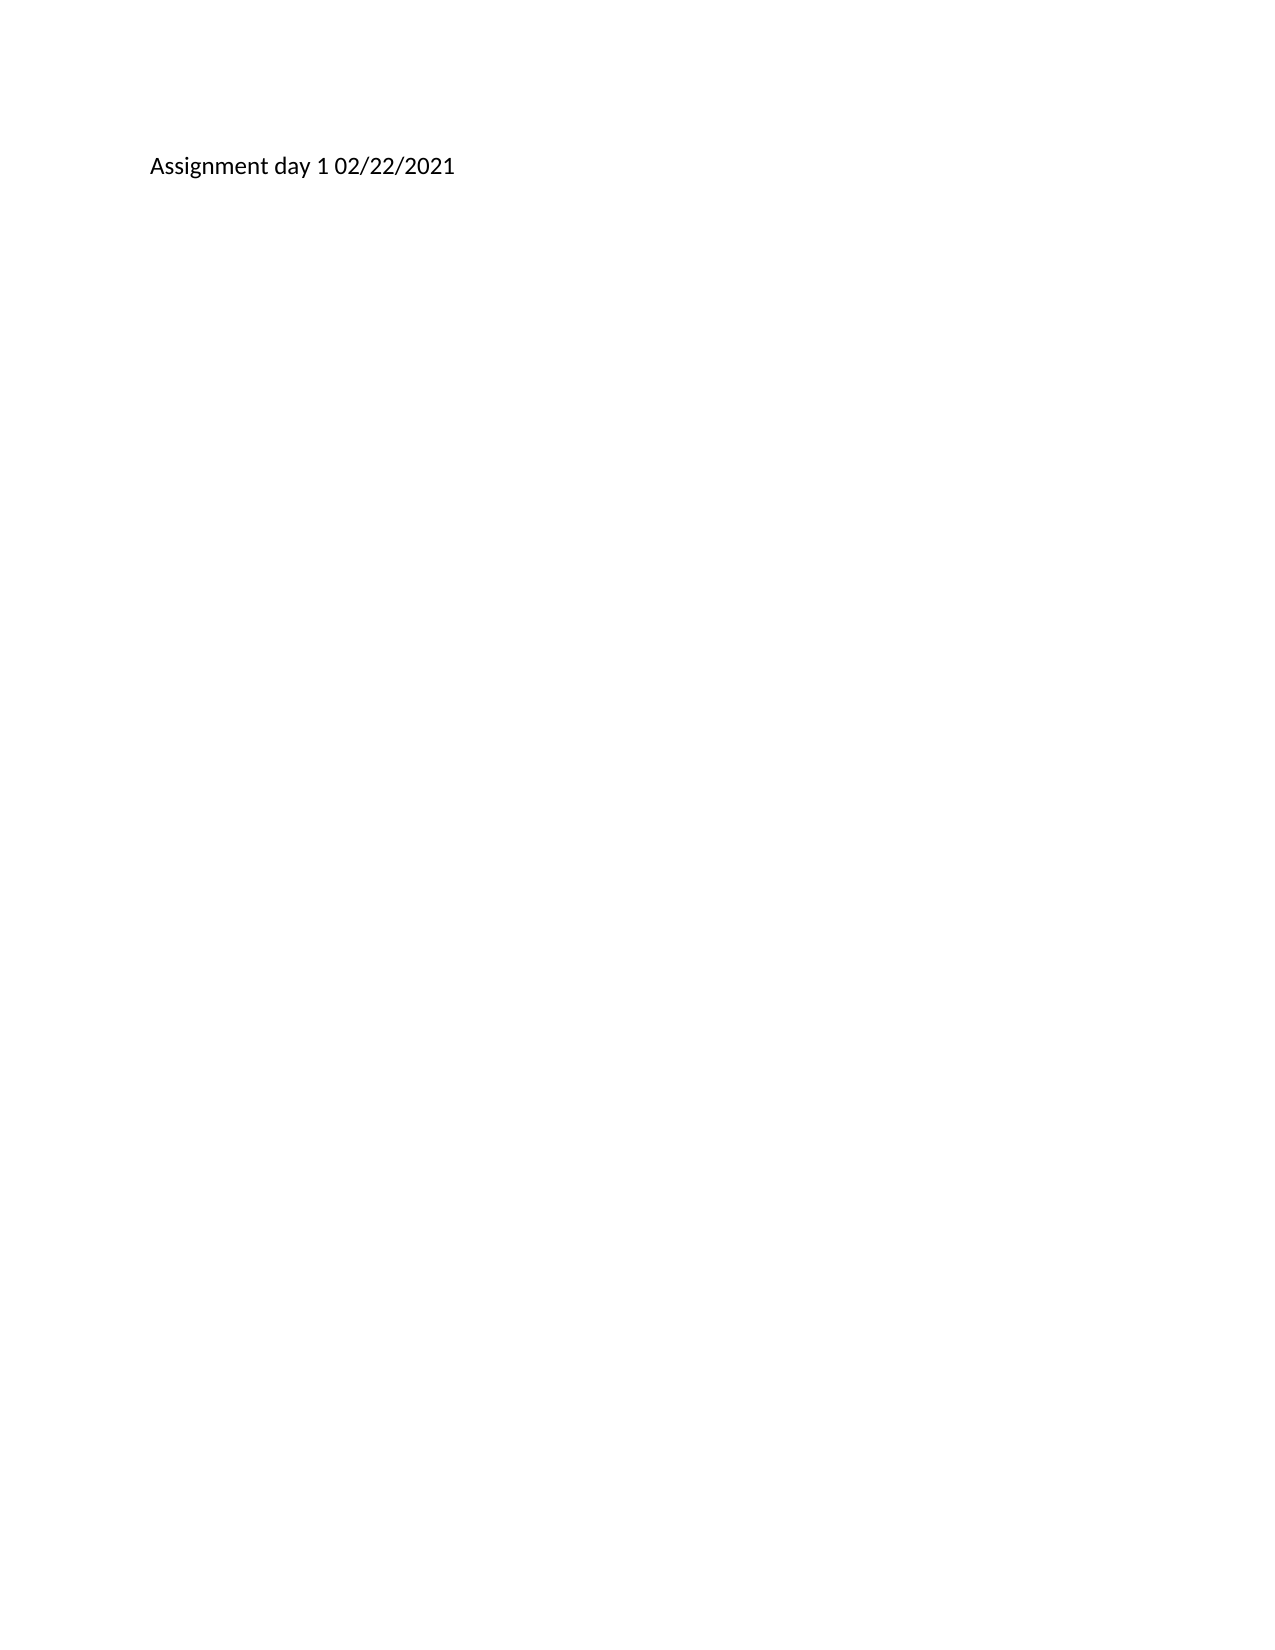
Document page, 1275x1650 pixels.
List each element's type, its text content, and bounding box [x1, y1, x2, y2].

text Assignment day 1 02/22/2021 [150, 150, 1125, 181]
